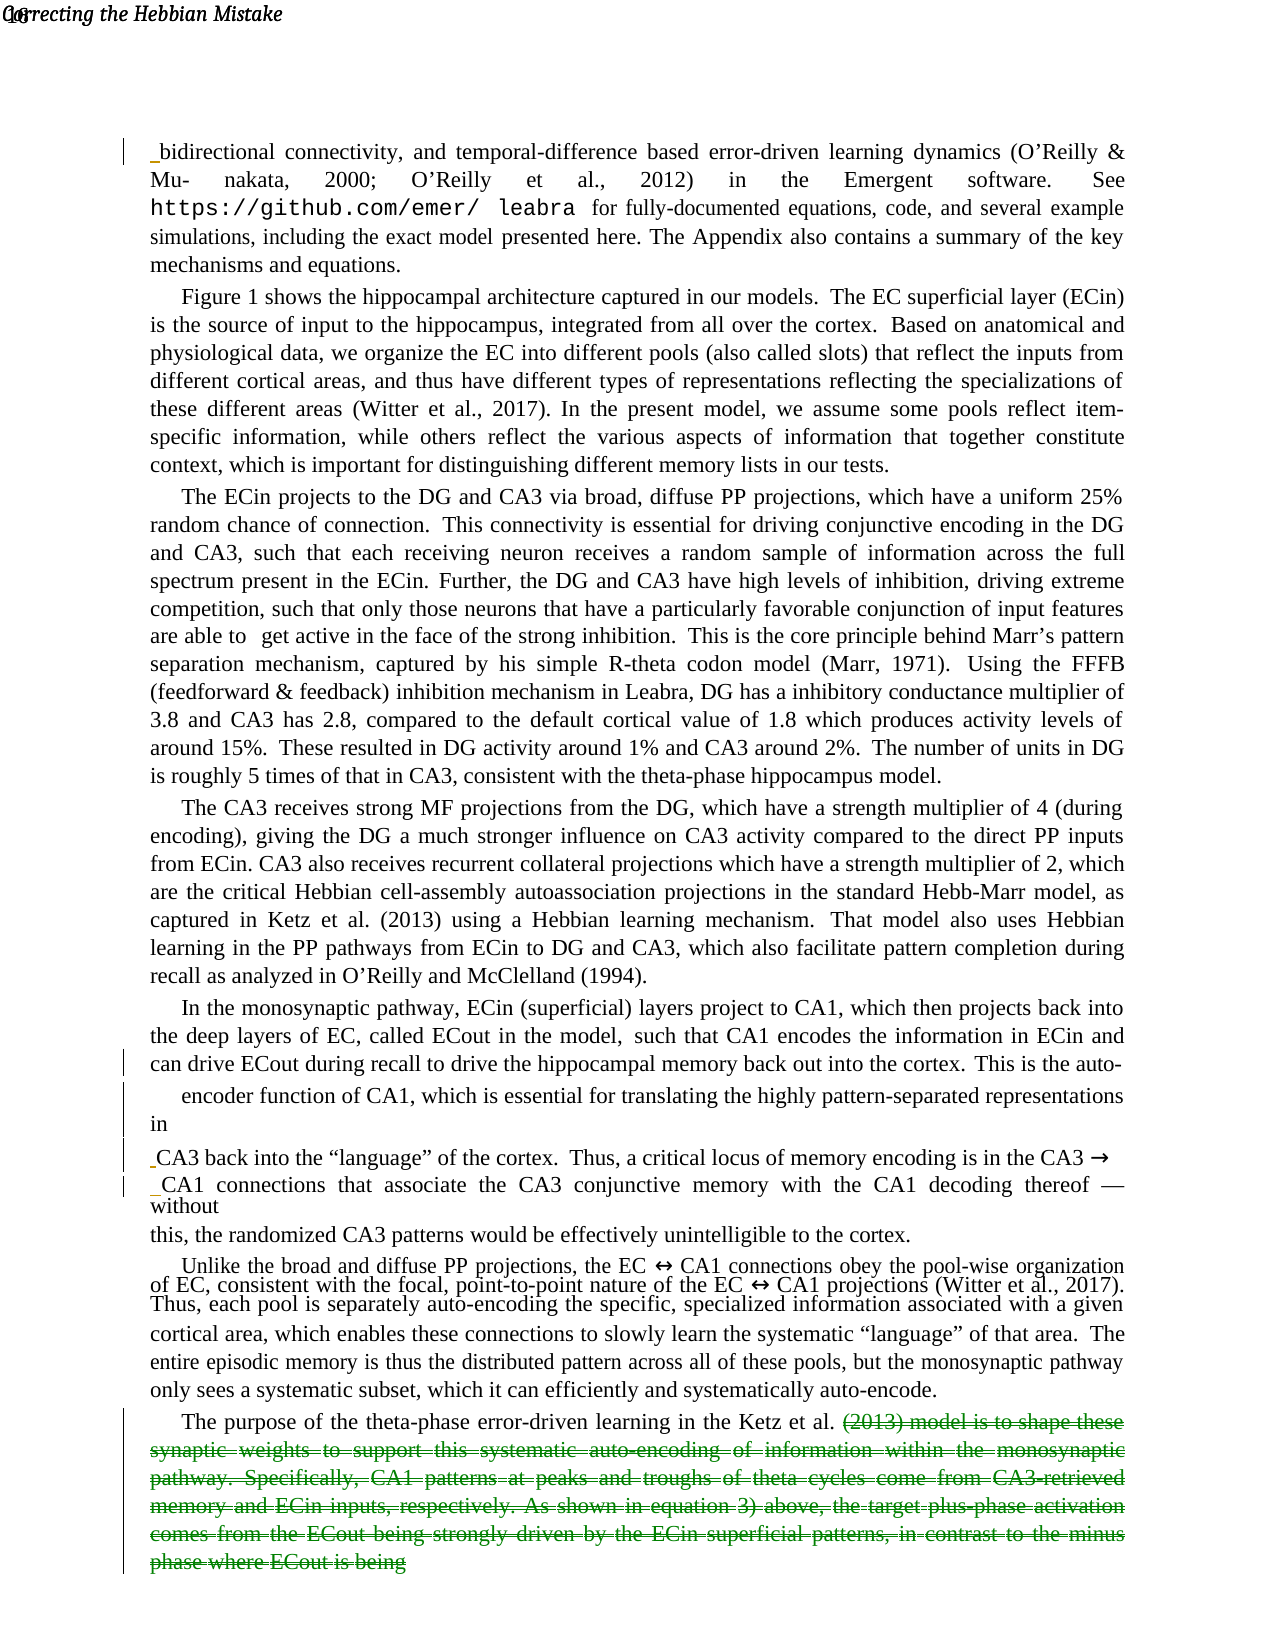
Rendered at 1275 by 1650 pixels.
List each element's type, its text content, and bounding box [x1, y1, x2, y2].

text this, the randomized CA3 patterns would be effectively unintelligible to the cortex. [150, 1221, 1137, 1247]
text CA1 connections that associate the CA3 conjunctive memory with the CA1 decoding thereof — without [150, 1176, 1125, 1218]
text In the monosynaptic pathway, ECin (superficial) layers project to CA1, which then projects back into the deep layers of EC, called ECout in the model, such that CA1 encodes the information in ECin and can drive ECout during recall to drive the hippocampal memory back out into the cortex. This is the auto- [150, 994, 1125, 1076]
text Figure 1 shows the hippocampal architecture captured in our models. The EC superficial layer (ECin) is the source of input to the hippocampus, integrated from all over the cortex. Based on anatomical and physiological data, we organize the EC into different pools (also called slots) that reflect the inputs from different cortical areas, and thus have different types of representations reflecting the specializations of these different areas (Witter et al., 2017). In the present model, we assume some pools reflect item-specific information, while others reflect the various aspects of information that together constitute context, which is important for distinguishing different memory lists in our tests. [150, 283, 1125, 477]
text bidirectional connectivity, and temporal-difference based error-driven learning dynamics (O’Reilly & Mu- nakata, 2000; O’Reilly et al., 2012) in the Emergent software. See https://github.com/emer/ leabra for fully-documented equations, code, and several example simulations, including the exact model presented here. The Appendix also contains a summary of the key mechanisms and equations. [150, 138, 1125, 277]
text The ECin projects to the DG and CA3 via broad, diffuse PP projections, which have a uniform 25% random chance of connection. This connectivity is essential for driving conjunctive encoding in the DG and CA3, such that each receiving neuron receives a random sample of information across the full spectrum present in the ECin. Further, the DG and CA3 have high levels of inhibition, driving extreme competition, such that only those neurons that have a particularly favorable conjunction of input features are able to get active in the face of the strong inhibition. This is the core principle behind Marr’s pattern separation mechanism, captured by his simple R-theta codon model (Marr, 1971). Using the FFFB (feedforward & feedback) inhibition mechanism in Leabra, DG has a inhibitory conductance multiplier of 3.8 and CA3 has 2.8, compared to the default cortical value of 1.8 which produces activity levels of around 15%. These resulted in DG activity around 1% and CA3 around 2%. The number of units in DG is roughly 5 times of that in CA3, consistent with the theta-phase hippocampus model. [150, 483, 1125, 788]
text encoder function of CA1, which is essential for translating the highly pattern-separated representations in [150, 1082, 1125, 1137]
text Unlike the broad and diffuse PP projections, the EC ↔ CA1 connections obey the pool-wise organization of EC, consistent with the focal, point-to-point nature of the EC ↔ CA1 projections (Witter et al., 2017). Thus, each pool is separately auto-encoding the specific, specialized information associated with a given [150, 1256, 1125, 1317]
text The CA3 receives strong MF projections from the DG, which have a strength multiplier of 4 (during encoding), giving the DG a much stronger influence on CA3 activity compared to the direct PP inputs from ECin. CA3 also receives recurrent collateral projections which have a strength multiplier of 2, which are the critical Hebbian cell-assembly autoassociation projections in the standard Hebb-Marr model, as captured in Ketz et al. (2013) using a Hebbian learning mechanism. That model also uses Hebbian learning in the PP pathways from ECin to DG and CA3, which also facilitate pattern completion during recall as analyzed in O’Reilly and McClelland (1994). [150, 794, 1125, 988]
text The purpose of the theta-phase error-driven learning in the Ketz et al. [150, 1408, 1125, 1574]
text cortical area, which enables these connections to slowly learn the systematic “language” of that area. The entire episodic memory is thus the distributed pattern across all of these pools, but the monosynaptic pathway only sees a systematic subset, which it can efficiently and systematically auto-encode. [150, 1320, 1125, 1402]
text CA3 back into the “language” of the cortex. Thus, a critical locus of memory encoding is in the CA3 → [150, 1138, 1137, 1172]
